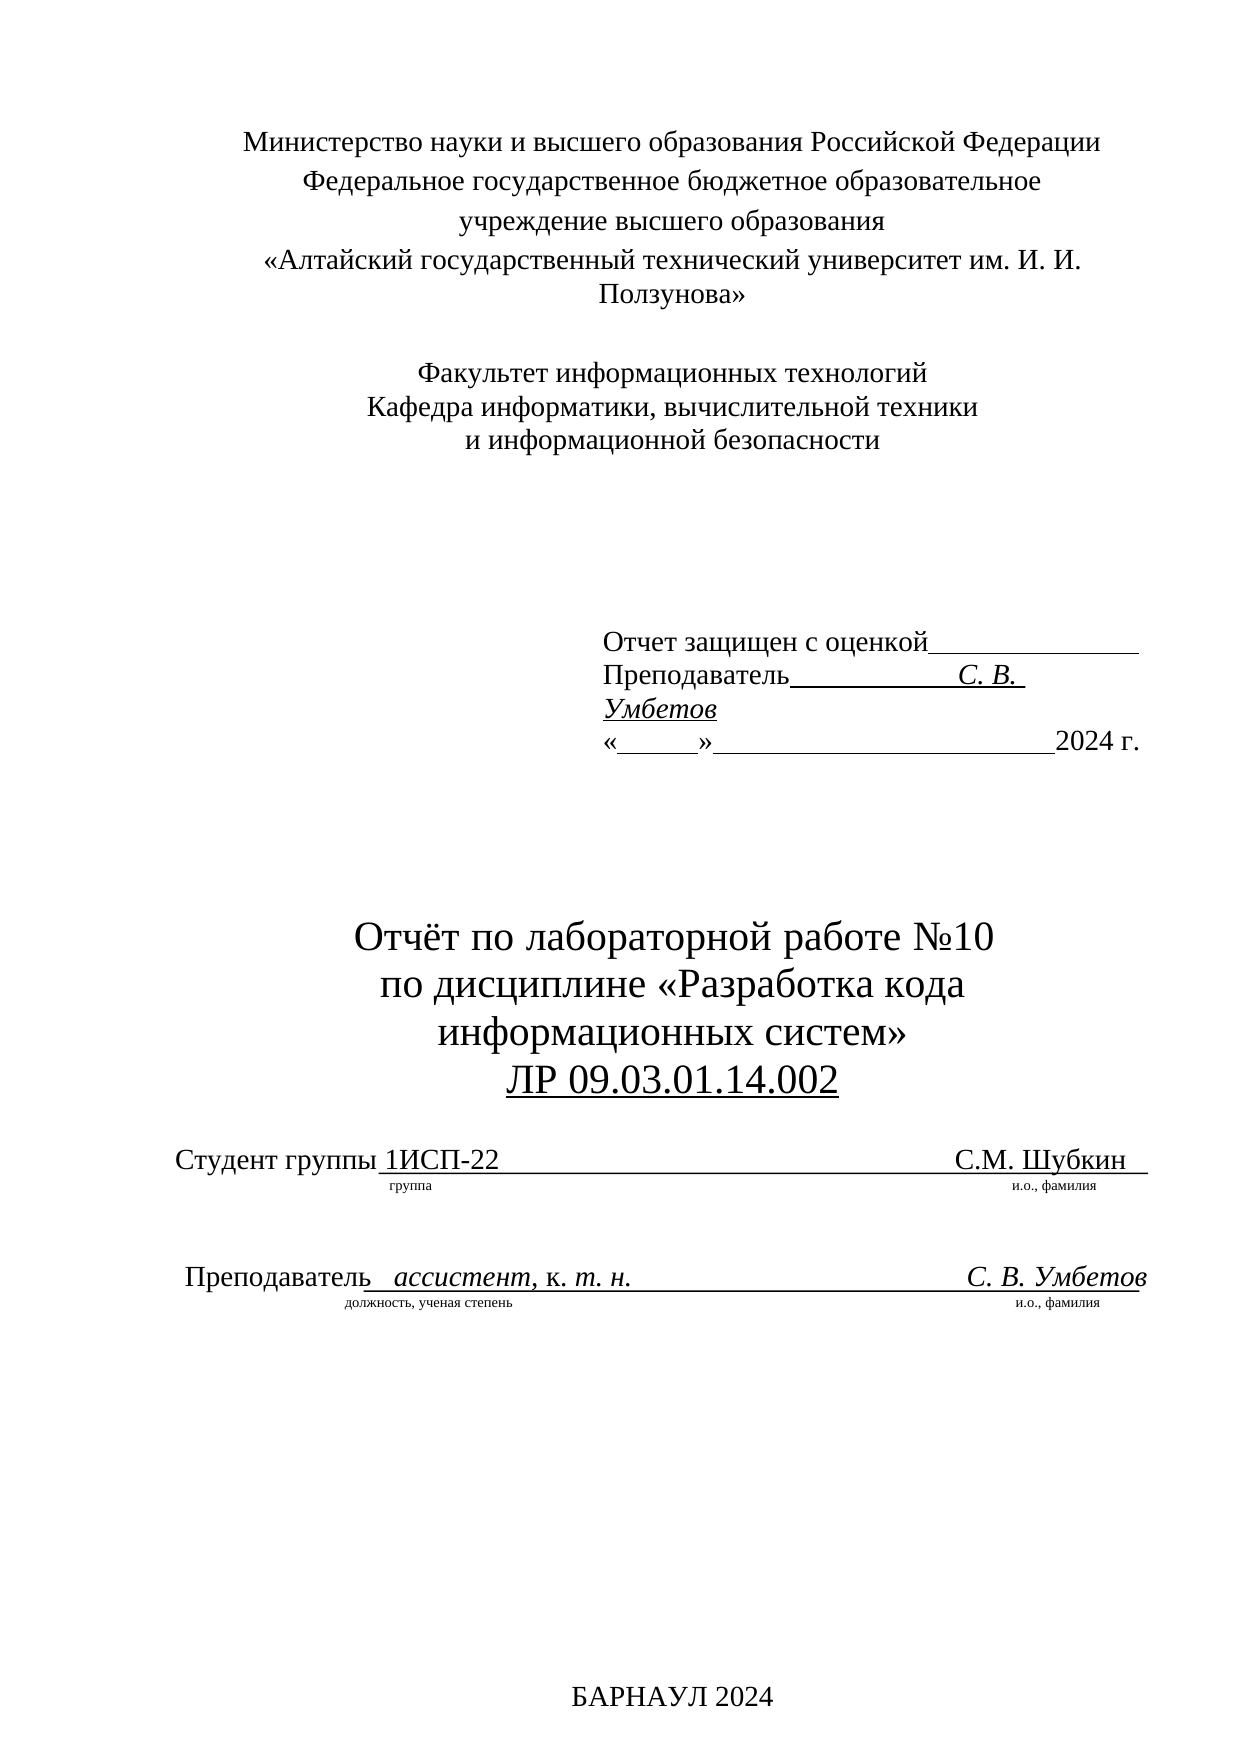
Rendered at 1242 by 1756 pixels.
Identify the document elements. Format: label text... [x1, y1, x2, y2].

text Преподаватель ассистент, к. т. н. С. В. Умбетов [184, 1259, 1196, 1293]
text должность, ученая степень и.о., фамилия [81, 1293, 1100, 1310]
title по дисциплине «Разработка кода информационных систем» [339, 959, 1005, 1055]
text группа и.о., фамилия [81, 1176, 1096, 1193]
text Студент группы 1ИСП-22 С.М. Шубкин [175, 1142, 1196, 1175]
text Факультет информационных технологий Кафедра информатики, вычислительной техники и информационной безопасности [366, 355, 979, 456]
text Министерство науки и высшего образования Российской Федерации Федеральное государственное бюджетное образовательное учреждение высшего образования [226, 124, 1118, 236]
text Отчет защищен с оценкой Преподаватель С. В. Умбетов [603, 624, 1141, 724]
text «Алтайский государственный технический университет им. И. И. Ползунова» [186, 242, 1159, 309]
text БАРНАУЛ 2024 [186, 1679, 1159, 1712]
text « » 2024 г. [603, 724, 1196, 757]
title ЛР 09.03.01.14.002 [339, 1055, 1005, 1103]
title Отчёт по лабораторной работе №10 [339, 911, 1005, 959]
